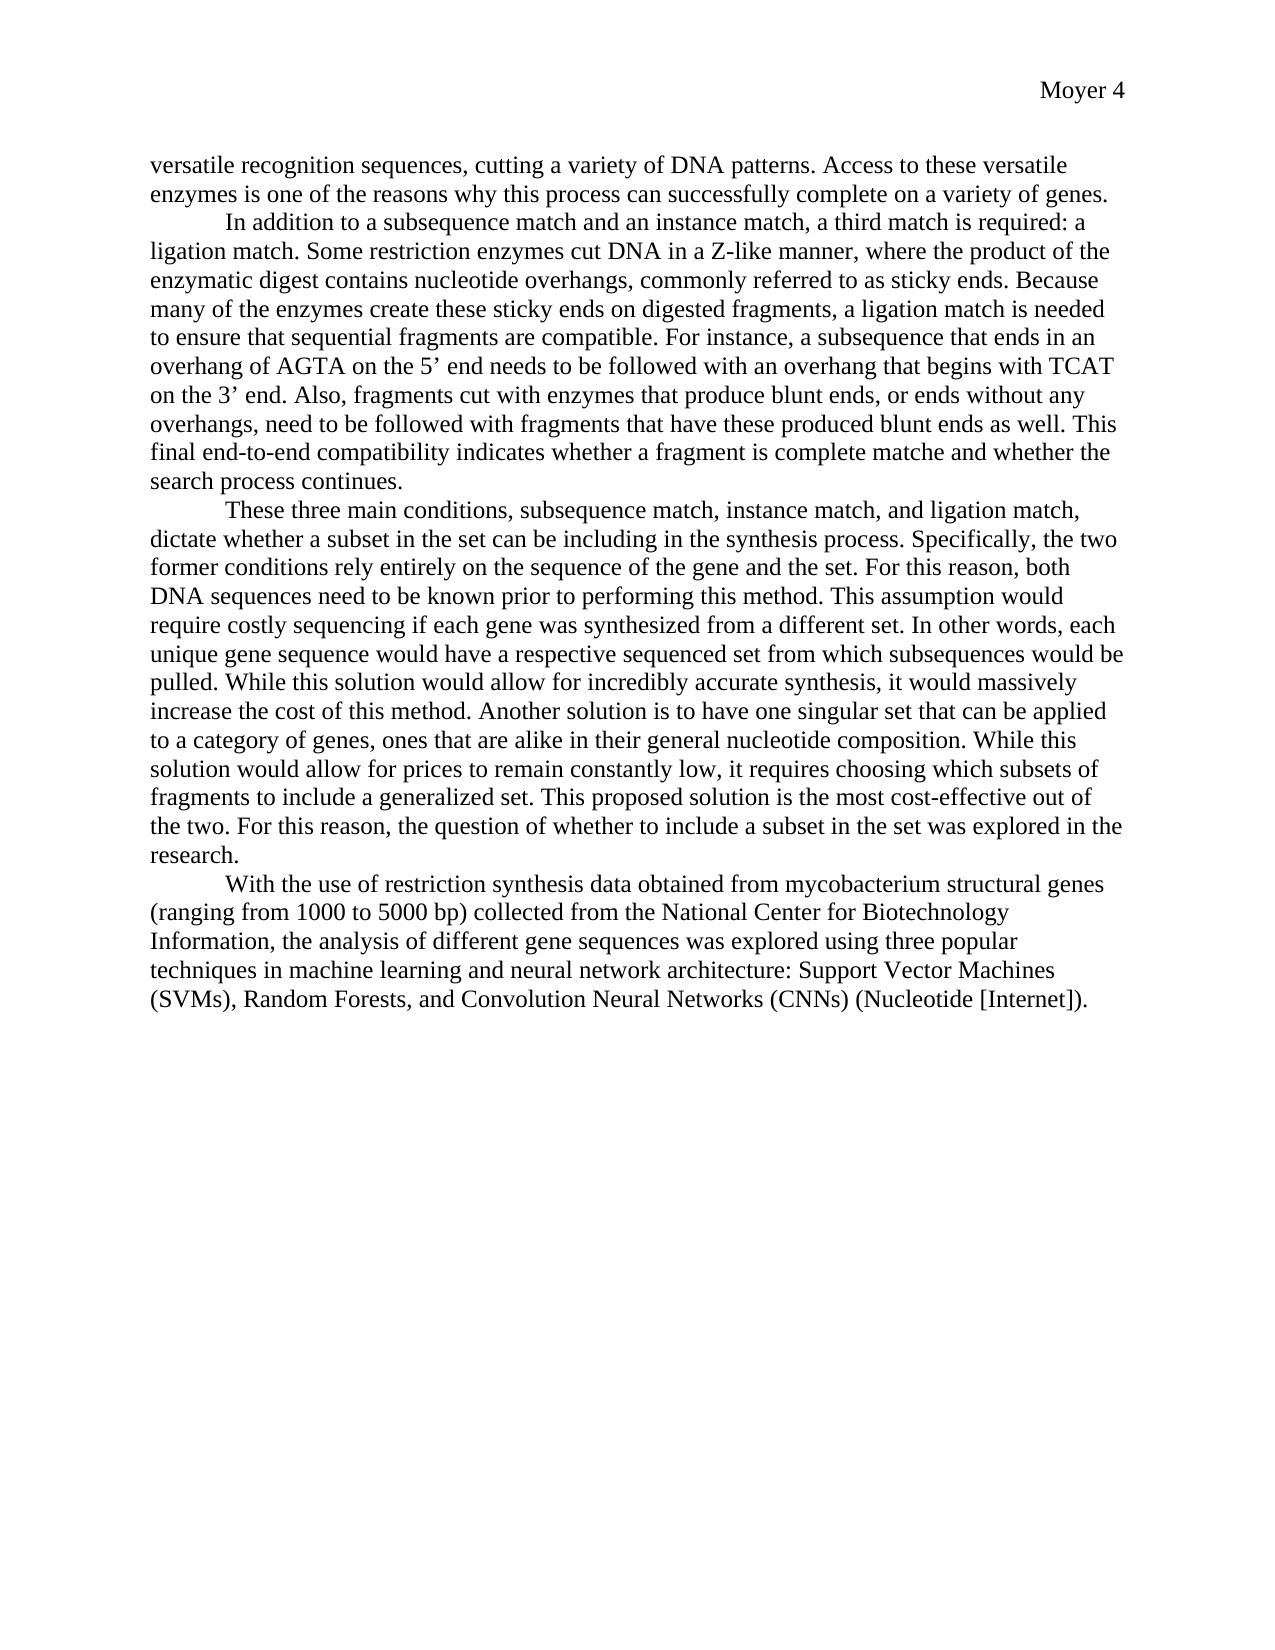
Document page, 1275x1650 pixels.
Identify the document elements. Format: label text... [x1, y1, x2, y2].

text With the use of restriction synthesis data obtained from mycobacterium structural genes (ranging from 1000 to 5000 bp) collected from the National Center for Biotechnology Information, the analysis of different gene sequences was explored using three popular techniques in machine learning and neural network architecture: Support Vector Machines (SVMs), Random Forests, and Convolution Neural Networks (CNNs) (Nucleotide [Internet]). [150, 869, 1125, 1012]
text In addition to a subsequence match and an instance match, a third match is required: a ligation match. Some restriction enzymes cut DNA in a Z-like manner, where the product of the enzymatic digest contains nucleotide overhangs, commonly referred to as sticky ends. Because many of the enzymes create these sticky ends on digested fragments, a ligation match is needed to ensure that sequential fragments are compatible. For instance, a subsequence that ends in an overhang of AGTA on the 5’ end needs to be followed with an overhang that begins with TCAT on the 3’ end. Also, fragments cut with enzymes that produce blunt ends, or ends without any overhangs, need to be followed with fragments that have these produced blunt ends as well. This final end-to-end compatibility indicates whether a fragment is complete matche and whether the search process continues. [150, 207, 1125, 495]
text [150, 150, 1125, 207]
text These three main conditions, subsequence match, instance match, and ligation match, dictate whether a subset in the set can be including in the synthesis process. Specifically, the two former conditions rely entirely on the sequence of the gene and the set. For this reason, both DNA sequences need to be known prior to performing this method. This assumption would require costly sequencing if each gene was synthesized from a different set. In other words, each unique gene sequence would have a respective sequenced set from which subsequences would be pulled. While this solution would allow for incredibly accurate synthesis, it would massively increase the cost of this method. Another solution is to have one singular set that can be applied to a category of genes, ones that are alike in their general nucleotide composition. While this solution would allow for prices to remain constantly low, it requires choosing which subsets of fragments to include a generalized set. This proposed solution is the most cost-effective out of the two. For this reason, the question of whether to include a subset in the set was explored in the research. [150, 495, 1125, 869]
